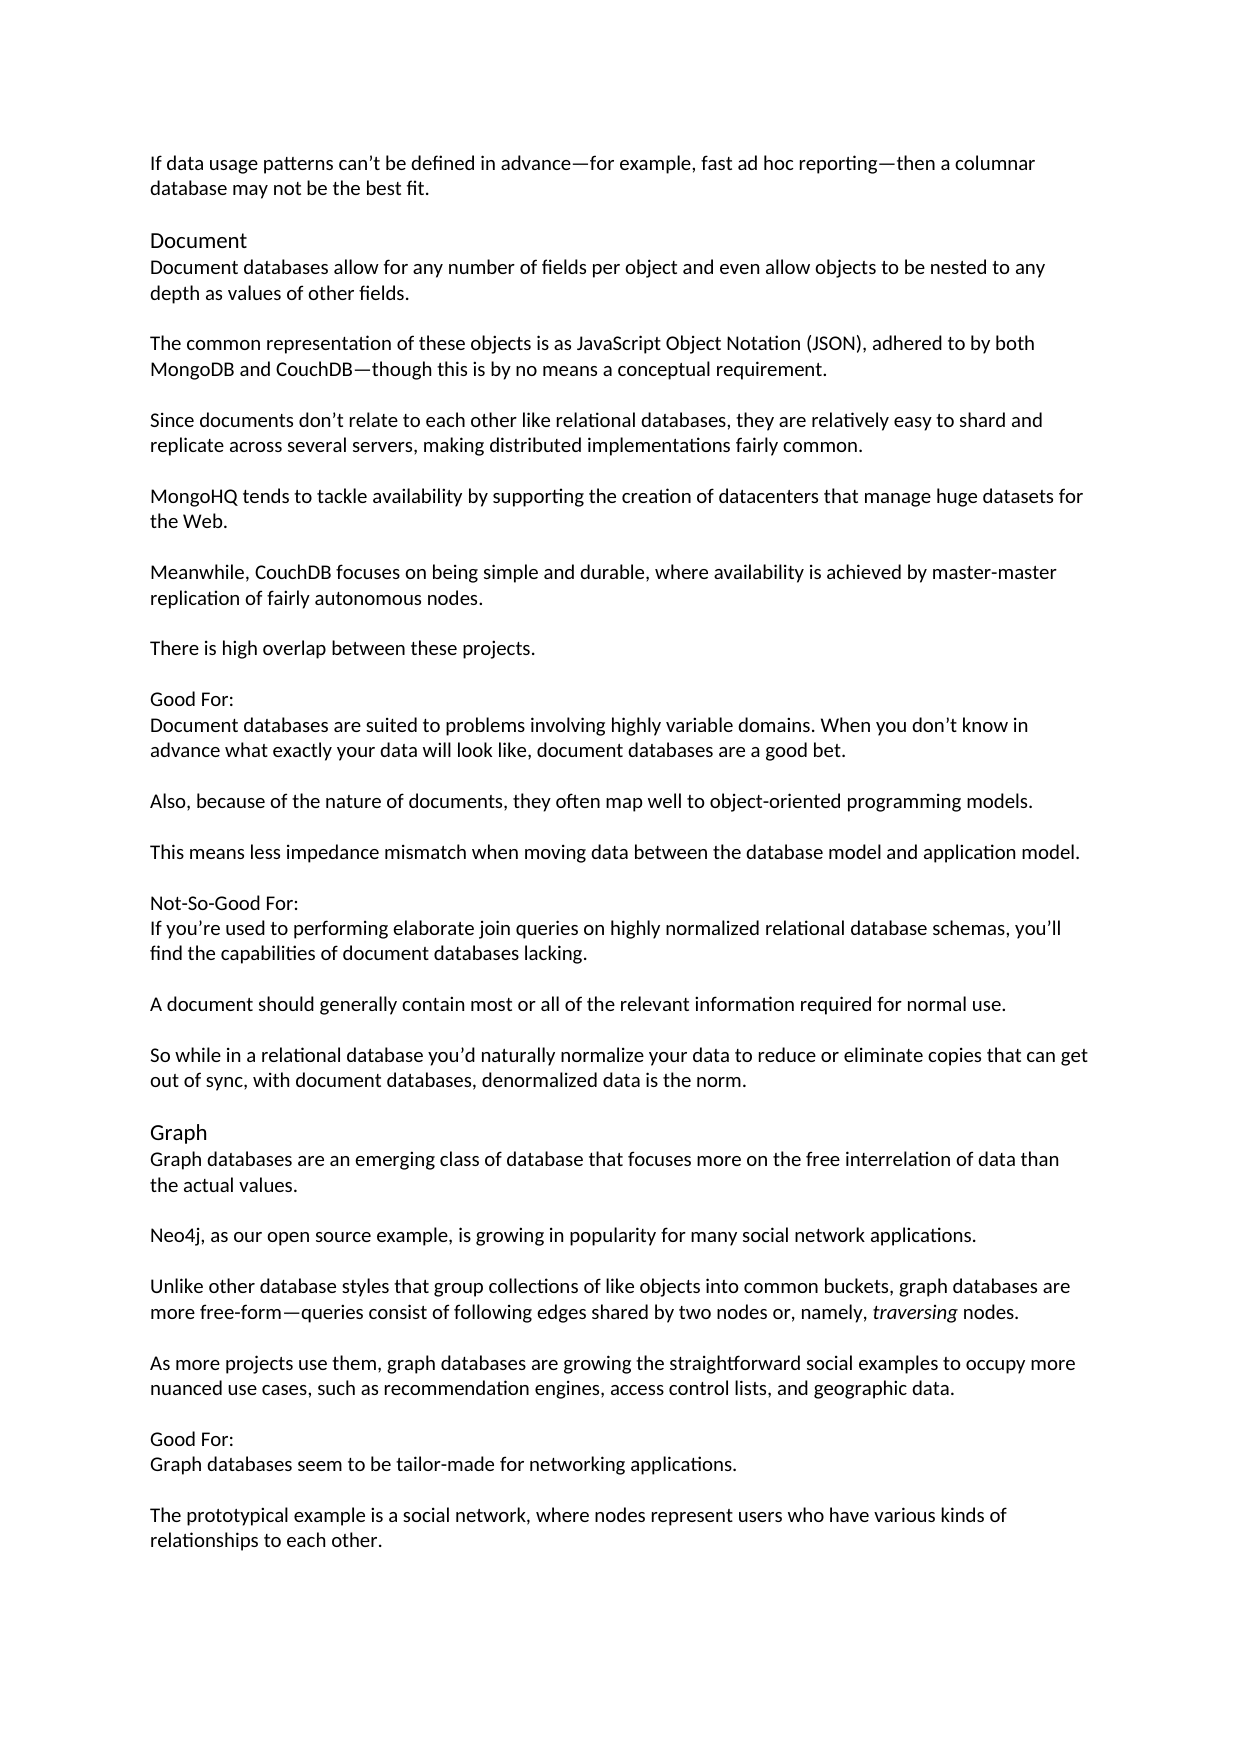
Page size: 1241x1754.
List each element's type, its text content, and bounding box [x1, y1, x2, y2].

text The common representation of these objects is as JavaScript Object Notation (JSON), adhered to by both MongoDB and CouchDB—though this is by no means a conceptual requirement. [150, 331, 1090, 381]
text Graph [150, 1118, 1090, 1146]
text The prototypical example is a social network, where nodes represent users who have various kinds of relationships to each other. [150, 1502, 1090, 1553]
text Document databases are suited to problems involving highly variable domains. When you don’t know in advance what exactly your data will look like, document databases are a good bet. [150, 712, 1090, 763]
text A document should generally contain most or all of the relevant information required for normal use. [150, 991, 1090, 1017]
text Graph databases are an emerging class of database that focuses more on the free interrelation of data than the actual values. [150, 1146, 1090, 1197]
text MongoHQ tends to tackle availability by supporting the creation of datacenters that manage huge datasets for the Web. [150, 483, 1090, 534]
text Also, because of the nature of documents, they often map well to object-oriented programming models. [150, 788, 1090, 813]
text Good For: [150, 1426, 1090, 1451]
text So while in a relational database you’d naturally normalize your data to reduce or eliminate copies that can get out of sync, with document databases, denormalized data is the norm. [150, 1042, 1090, 1093]
text Since documents don’t relate to each other like relational databases, they are relatively easy to shard and replicate across several servers, making distributed implementations fairly common. [150, 407, 1090, 458]
text Document [150, 226, 1090, 254]
text Meanwhile, CouchDB focuses on being simple and durable, where availability is achieved by master-master replication of fairly autonomous nodes. [150, 559, 1090, 610]
text Unlike other database styles that group collections of like objects into common buckets, graph databases are more free-form—queries consist of following edges shared by two nodes or, namely, traversing nodes. [150, 1273, 1090, 1324]
text This means less impedance mismatch when moving data between the database model and application model. [150, 839, 1090, 864]
text If data usage patterns can’t be defined in advance—for example, fast ad hoc reporting—then a columnar database may not be the best fit. [150, 150, 1090, 201]
text Good For: [150, 686, 1090, 712]
text Not-So-Good For: [150, 890, 1090, 915]
text As more projects use them, graph databases are growing the straightforward social examples to occupy more nuanced use cases, such as recommendation engines, access control lists, and geographic data. [150, 1350, 1090, 1401]
text Graph databases seem to be tailor-made for networking applications. [150, 1451, 1090, 1477]
text If you’re used to performing elaborate join queries on highly normalized relational database schemas, you’ll find the capabilities of document databases lacking. [150, 915, 1090, 966]
text Neo4j, as our open source example, is growing in popularity for many social network applications. [150, 1223, 1090, 1248]
text Document databases allow for any number of fields per object and even allow objects to be nested to any depth as values of other fields. [150, 254, 1090, 305]
text There is high overlap between these projects. [150, 636, 1090, 661]
